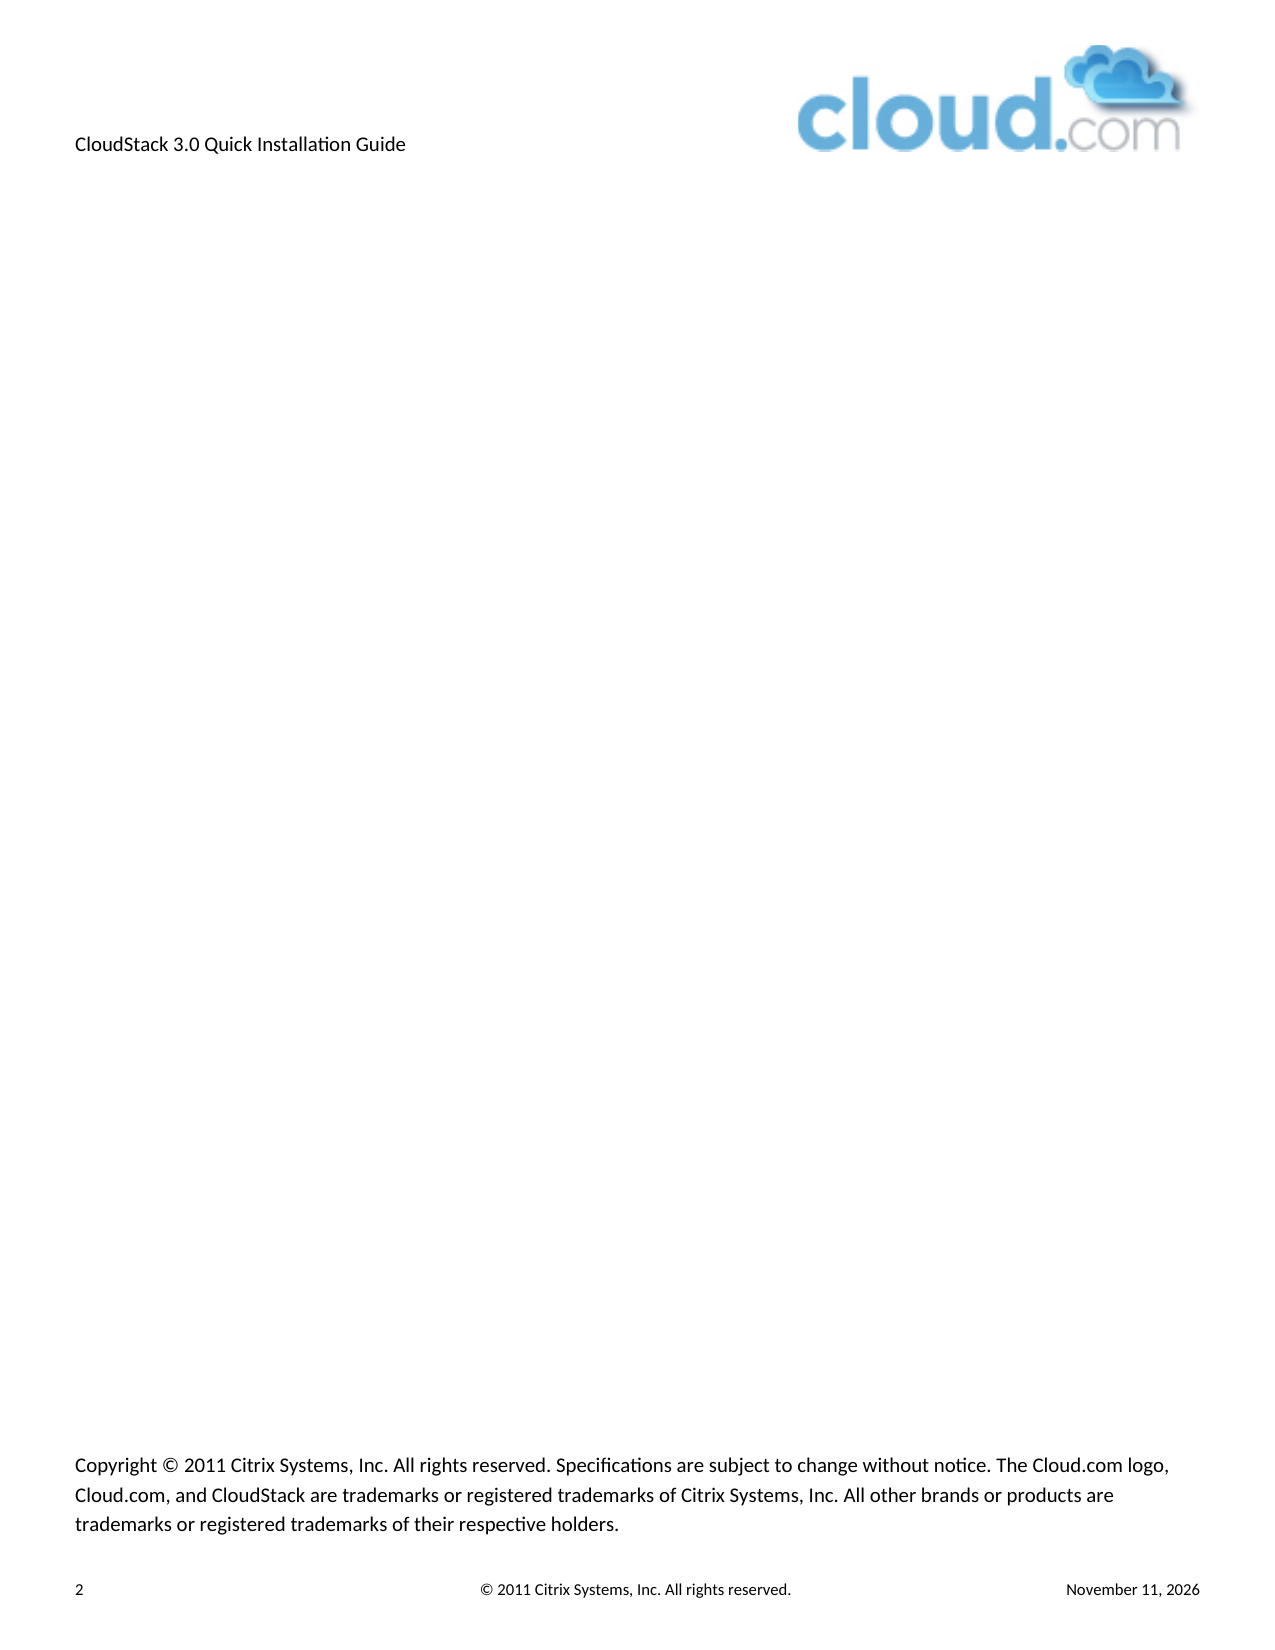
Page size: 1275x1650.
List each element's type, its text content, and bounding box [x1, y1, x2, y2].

text Copyright © 2011 Citrix Systems, Inc. All rights reserved. Specifications are subject to change without notice. The Cloud.com logo, Cloud.com, and CloudStack are trademarks or registered trademarks of Citrix Systems, Inc. All other brands or products are trademarks or registered trademarks of their respective holders. [75, 1453, 1200, 1536]
picture [797, 45, 1200, 152]
